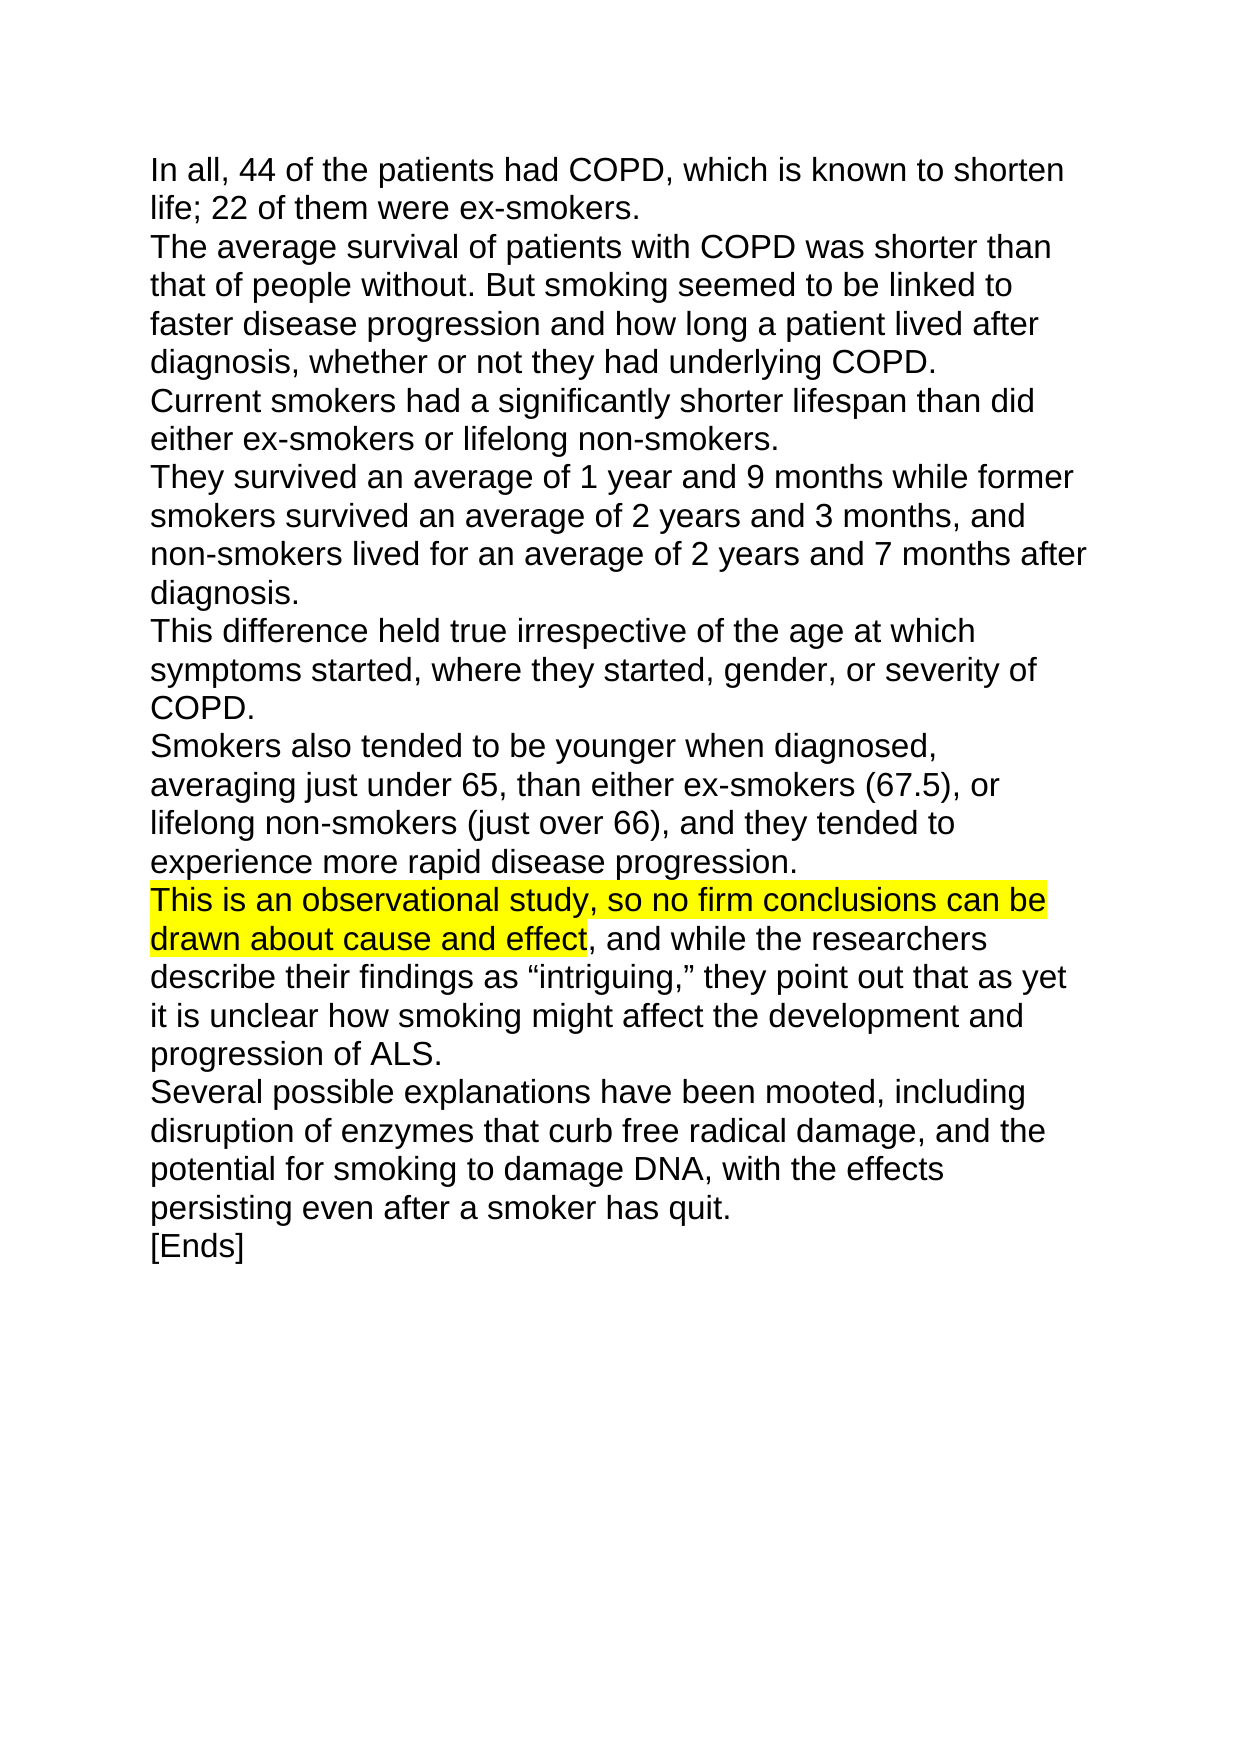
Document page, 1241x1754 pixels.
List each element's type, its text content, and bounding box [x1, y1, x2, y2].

text This difference held true irrespective of the age at which symptoms started, where they started, gender, or severity of COPD. [150, 611, 1090, 727]
text Smokers also tended to be younger when diagnosed, averaging just under 65, than either ex-smokers (67.5), or lifelong non-smokers (just over 66), and they tended to experience more rapid disease progression. [150, 727, 1090, 880]
text The average survival of patients with COPD was shorter than that of people without. But smoking seemed to be linked to faster disease progression and how long a patient lived after diagnosis, whether or not they had underlying COPD. [150, 227, 1090, 381]
text They survived an average of 1 year and 9 months while former smokers survived an average of 2 years and 3 months, and non-smokers lived for an average of 2 years and 7 months after diagnosis. [150, 457, 1090, 611]
text Several possible explanations have been mooted, including disruption of enzymes that curb free radical damage, and the potential for smoking to damage DNA, with the effects persisting even after a smoker has quit. [150, 1072, 1090, 1226]
text In all, 44 of the patients had COPD, which is known to shorten life; 22 of them were ex-smokers. [150, 150, 1090, 227]
text [Ends] [150, 1226, 1090, 1265]
text This is an observational study, so no firm conclusions can be drawn about cause and effect, and while the researchers describe their findings as “intriguing,” they point out that as yet it is unclear how smoking might affect the development and progression of ALS. [150, 880, 1090, 1072]
text Current smokers had a significantly shorter lifespan than did either ex-smokers or lifelong non-smokers. [150, 381, 1090, 457]
